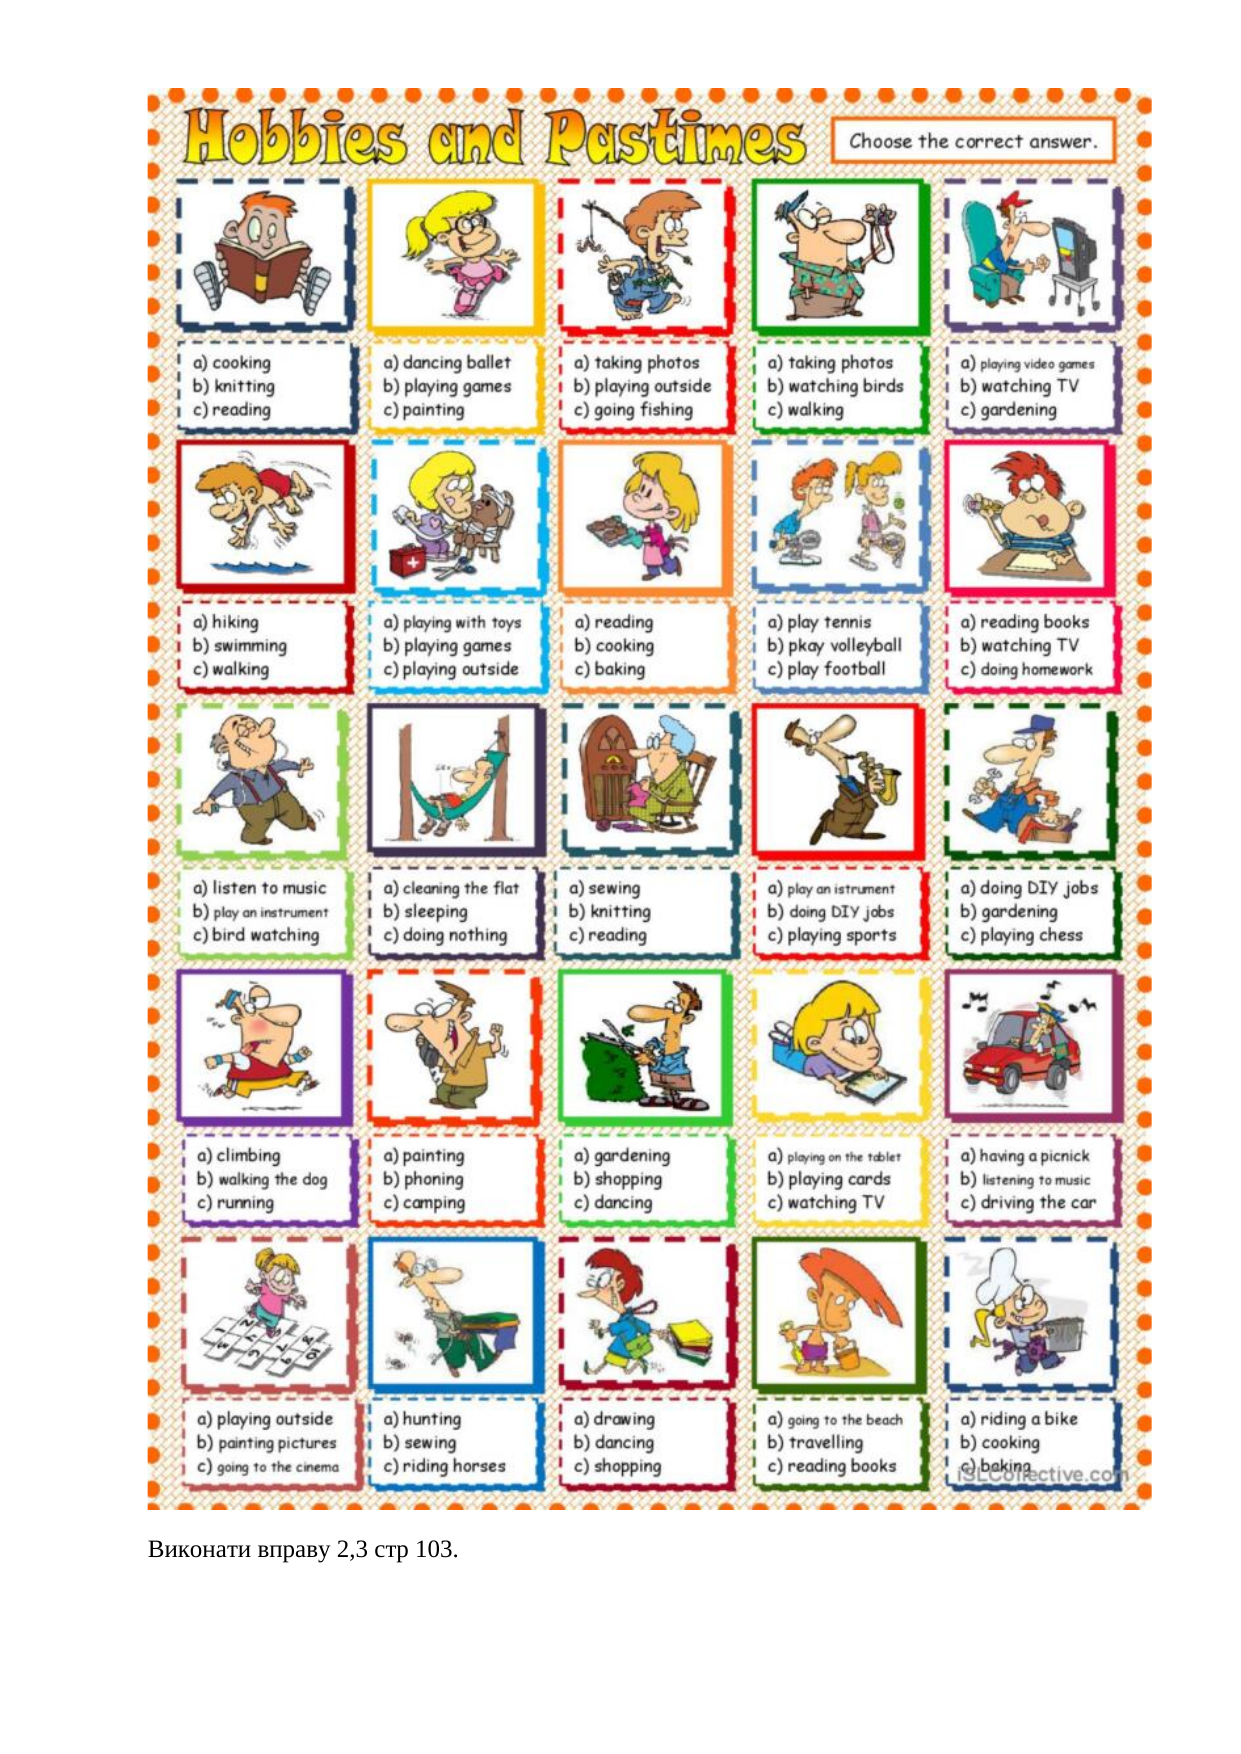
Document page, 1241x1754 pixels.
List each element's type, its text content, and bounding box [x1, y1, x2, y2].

picture [147, 88, 1152, 1510]
text Виконати вправу 2,3 стр 103. [148, 1534, 1152, 1563]
